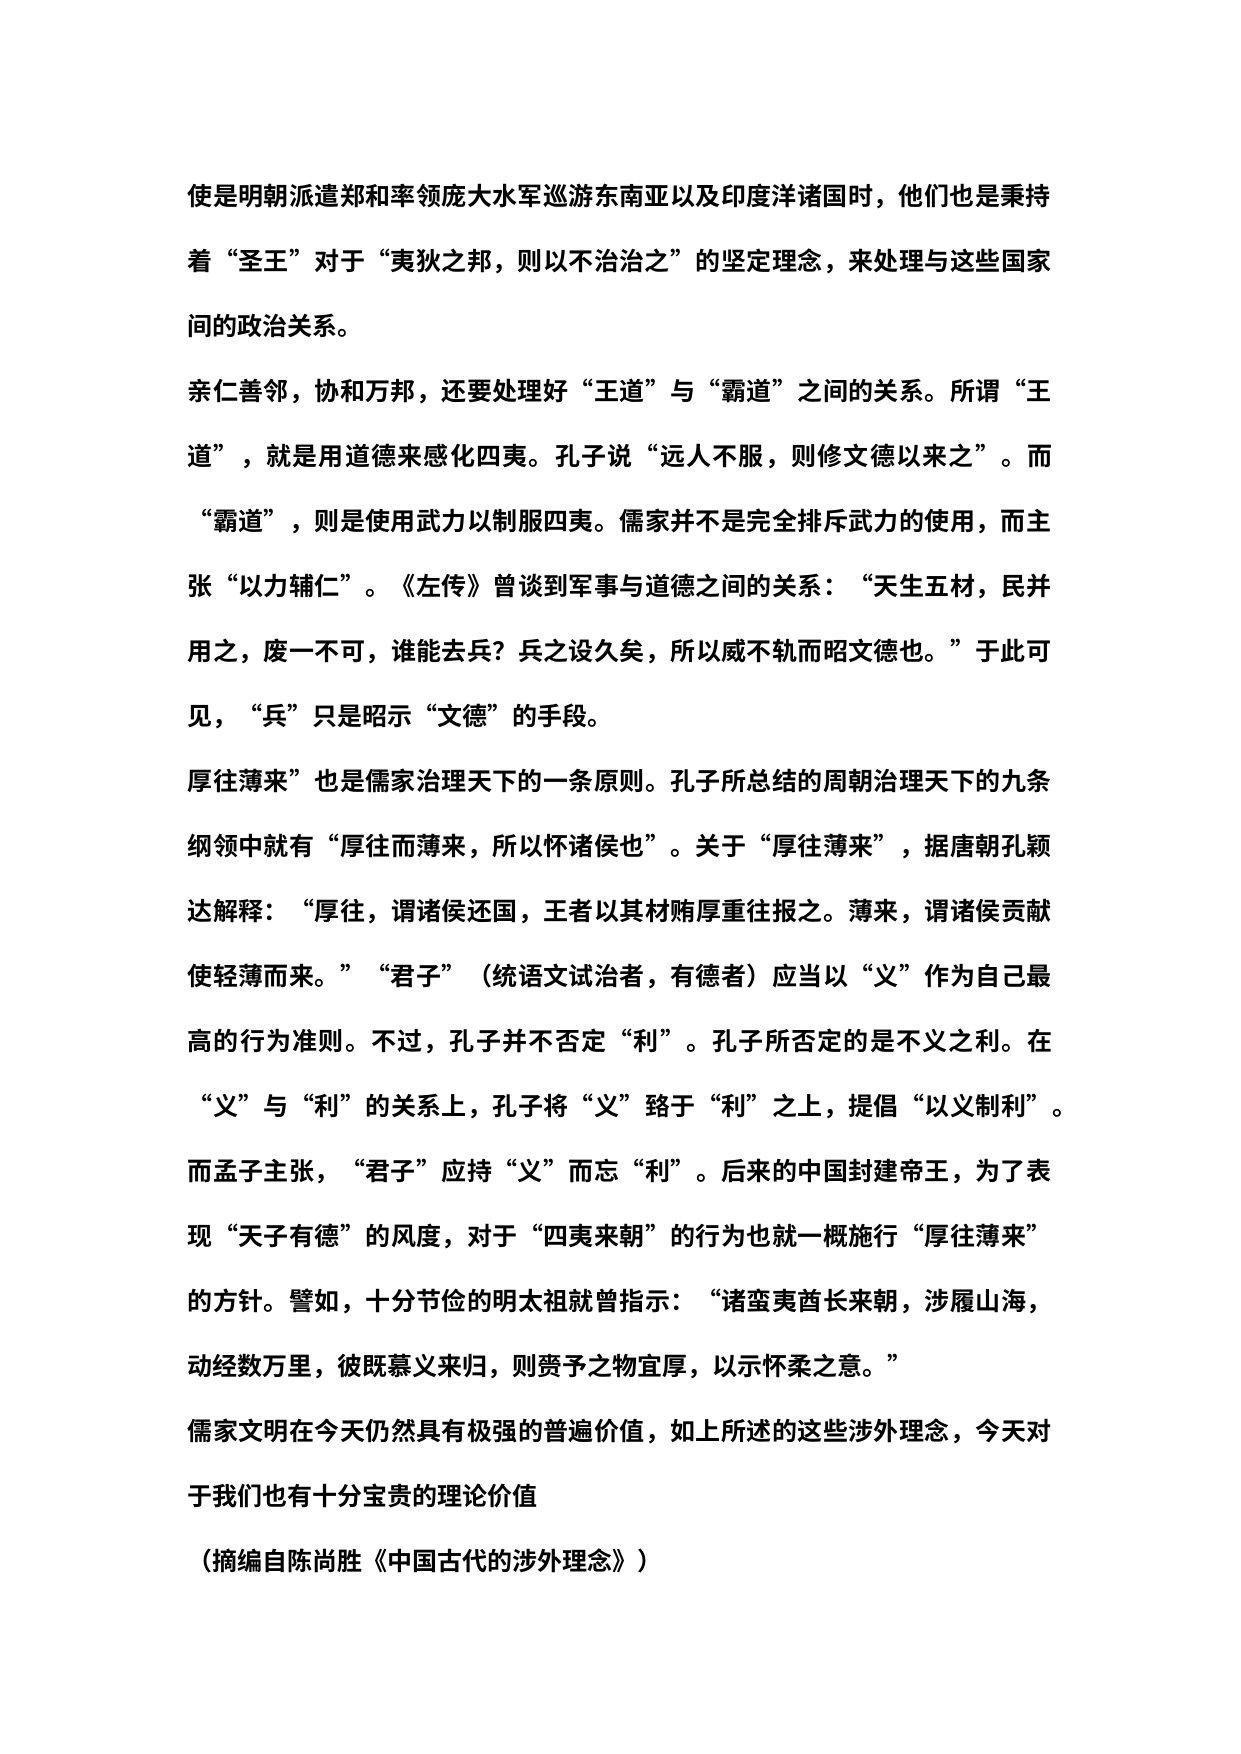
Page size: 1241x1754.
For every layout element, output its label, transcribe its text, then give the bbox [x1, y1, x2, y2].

text 亲仁善邻，协和万邦，还要处理好“王道”与“霸道”之间的关系。所谓“王道”，就是用道德来感化四夷。孔子说“远人不服，则修文德以来之”。而“霸道”，则是使用武力以制服四夷。儒家并不是完全排斥武力的使用，而主张“以力辅仁”。《左传》曾谈到军事与道德之间的关系：“天生五材，民并用之，废一不可，谁能去兵？兵之设久矣，所以威不轨而昭文德也。”于此可见，“兵”只是昭示“文德”的手段。 [187, 357, 1053, 747]
text 厚往薄来”也是儒家治理天下的一条原则。孔子所总结的周朝治理天下的九条纲领中就有“厚往而薄来，所以怀诸侯也”。关于“厚往薄来”，据唐朝孔颖达解释：“厚往，谓诸侯还国，王者以其材贿厚重往报之。薄来，谓诸侯贡献使轻薄而来。”“君子”（统语文试治者，有德者）应当以“义”作为自己最高的行为准则。不过，孔子并不否定“利”。孔子所否定的是不义之利。在“义”与“利”的关系上，孔子将“义”臵于“利”之上，提倡“以义制利”。而孟子主张，“君子”应持“义”而忘“利”。后来的中国封建帝王，为了表现“天子有德”的风度，对于“四夷来朝”的行为也就一概施行“厚往薄来”的方针。譬如，十分节俭的明太祖就曾指示：“诸蛮夷酋长来朝，涉履山海，动经数万里，彼既慕义来归，则赍予之物宜厚，以示怀柔之意。” [187, 747, 1053, 1397]
text （摘编自陈尚胜《中国古代的涉外理念》） [187, 1527, 1053, 1592]
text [187, 162, 1053, 357]
text 儒家文明在今天仍然具有极强的普遍价值，如上所述的这些涉外理念，今天对于我们也有十分宝贵的理论价值 [187, 1397, 1053, 1527]
